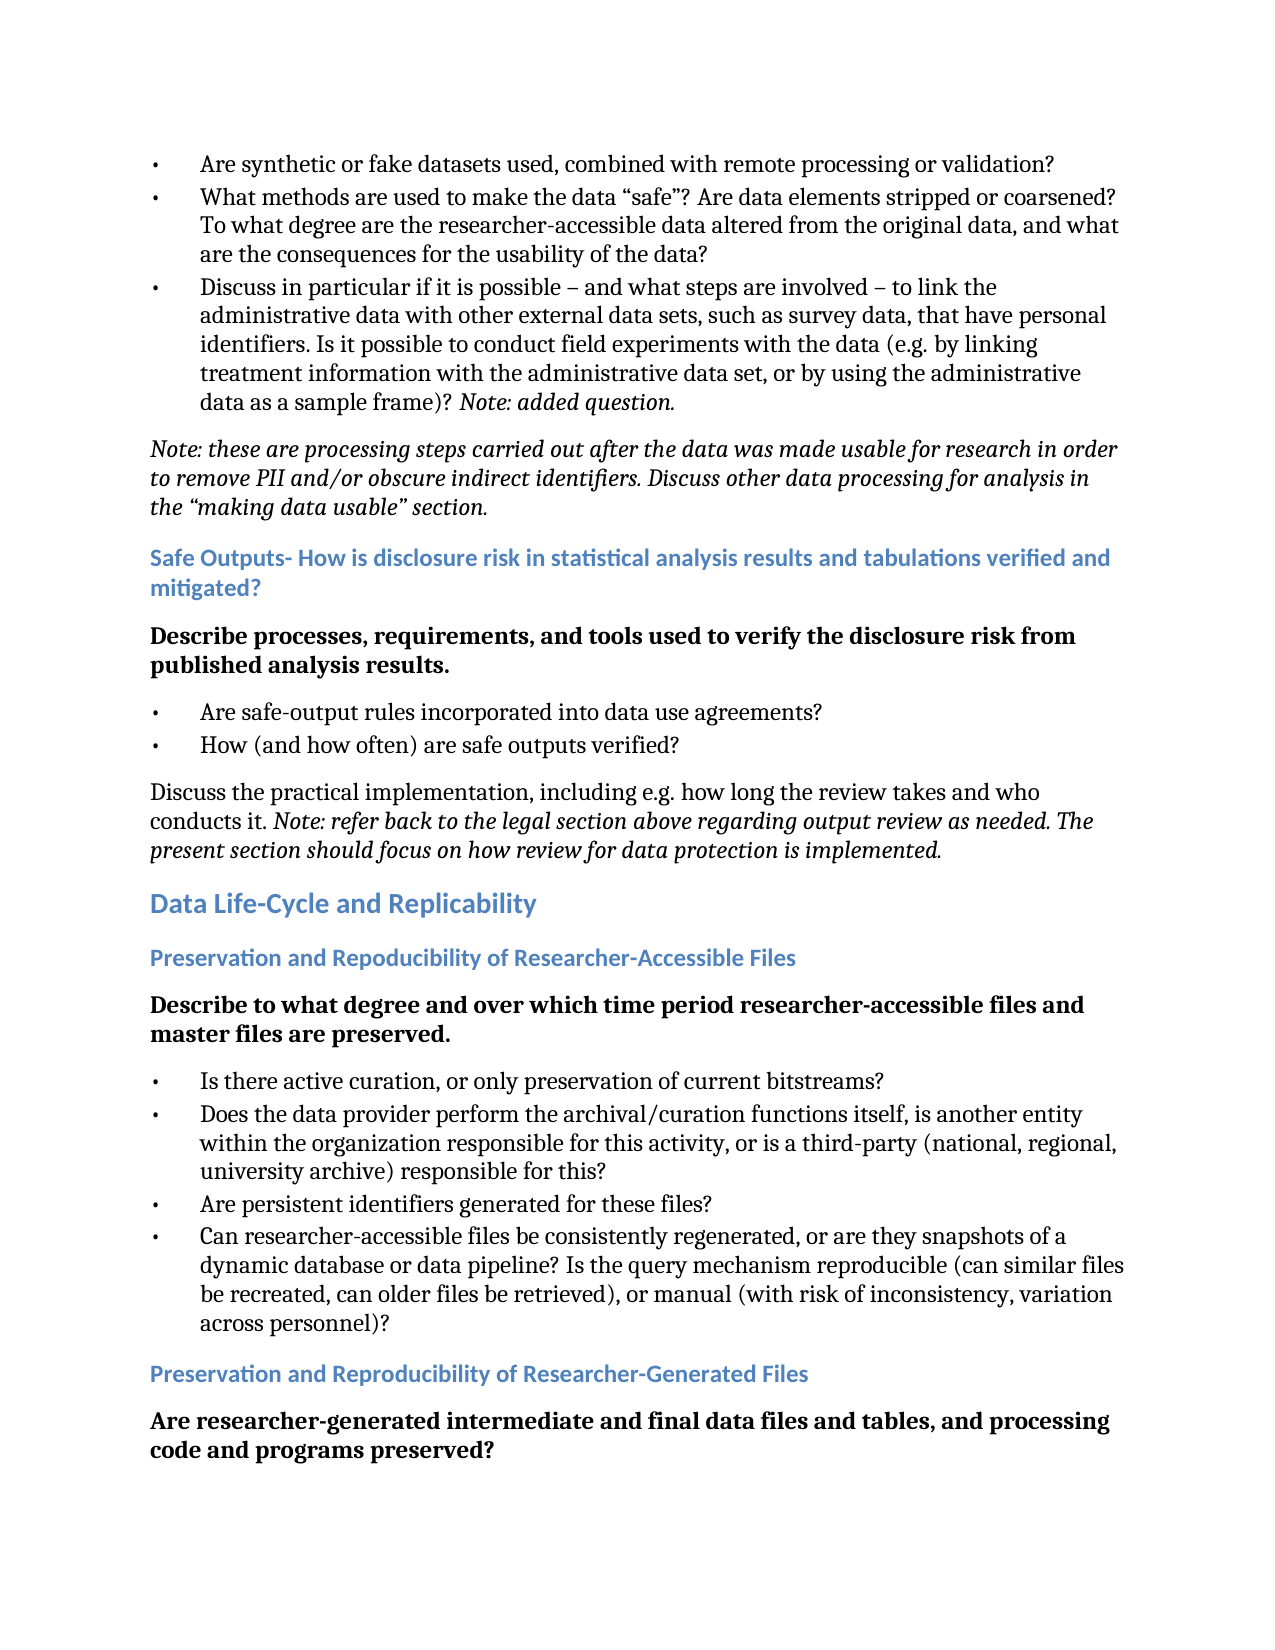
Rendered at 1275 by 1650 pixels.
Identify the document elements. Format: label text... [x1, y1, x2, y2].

text Describe processes, requirements, and tools used to verify the disclosure risk from published analysis results. [150, 622, 1125, 679]
list Is there active curation, or only preservation of current bitstreams? [150, 1067, 1125, 1096]
subtitle Preservation and Repoducibility of Researcher-Accessible Files [150, 942, 1125, 972]
text Discuss the practical implementation, including e.g. how long the review takes and who conducts it. Note: refer back to the legal section above regarding output review as needed. The present section should focus on how review for data protection is implemented. [150, 778, 1125, 864]
subtitle Data Life-Cycle and Replicability [150, 885, 1125, 921]
list Are persistent identifiers generated for these files? [150, 1190, 1125, 1218]
list How (and how often) are safe outputs verified? [150, 731, 1125, 759]
list Can researcher-accessible files be consistently regenerated, or are they snapshots of a dynamic database or data pipeline? Is the query mechanism reproducible (can similar files be recreated, can older files be retrieved), or manual (with risk of inconsistency, variation across personnel)? [150, 1222, 1125, 1337]
list Are synthetic or fake datasets used, combined with remote processing or validation? [150, 150, 1125, 179]
subtitle Safe Outputs- How is disclosure risk in statistical analysis results and tabulations verified and mitigated? [150, 542, 1125, 603]
list Discuss in particular if it is possible – and what steps are involved – to link the administrative data with other external data sets, such as survey data, that have personal identifiers. Is it possible to conduct field experiments with the data (e.g. by linking treatment information with the administrative data set, or by using the administrative data as a sample frame)? Note: added question. [150, 272, 1125, 416]
text Note: these are processing steps carried out after the data was made usable for research in order to remove PII and/or obscure indirect identifiers. Discuss other data processing for analysis in the “making data usable” section. [150, 435, 1125, 521]
subtitle Preservation and Reproducibility of Researcher-Generated Files [150, 1358, 1125, 1388]
list Does the data provider perform the archival/curation functions itself, is another entity within the organization responsible for this activity, or is a third-party (national, regional, university archive) responsible for this? [150, 1100, 1125, 1186]
text Describe to what degree and over which time period researcher-accessible files and master files are preserved. [150, 991, 1125, 1048]
list Are safe-output rules incorporated into data use agreements? [150, 698, 1125, 727]
text Are researcher-generated intermediate and final data files and tables, and processing code and programs preserved? [150, 1407, 1125, 1465]
list What methods are used to make the data “safe”? Are data elements stripped or coarsened? To what degree are the researcher-accessible data altered from the original data, and what are the consequences for the usability of the data? [150, 182, 1125, 269]
